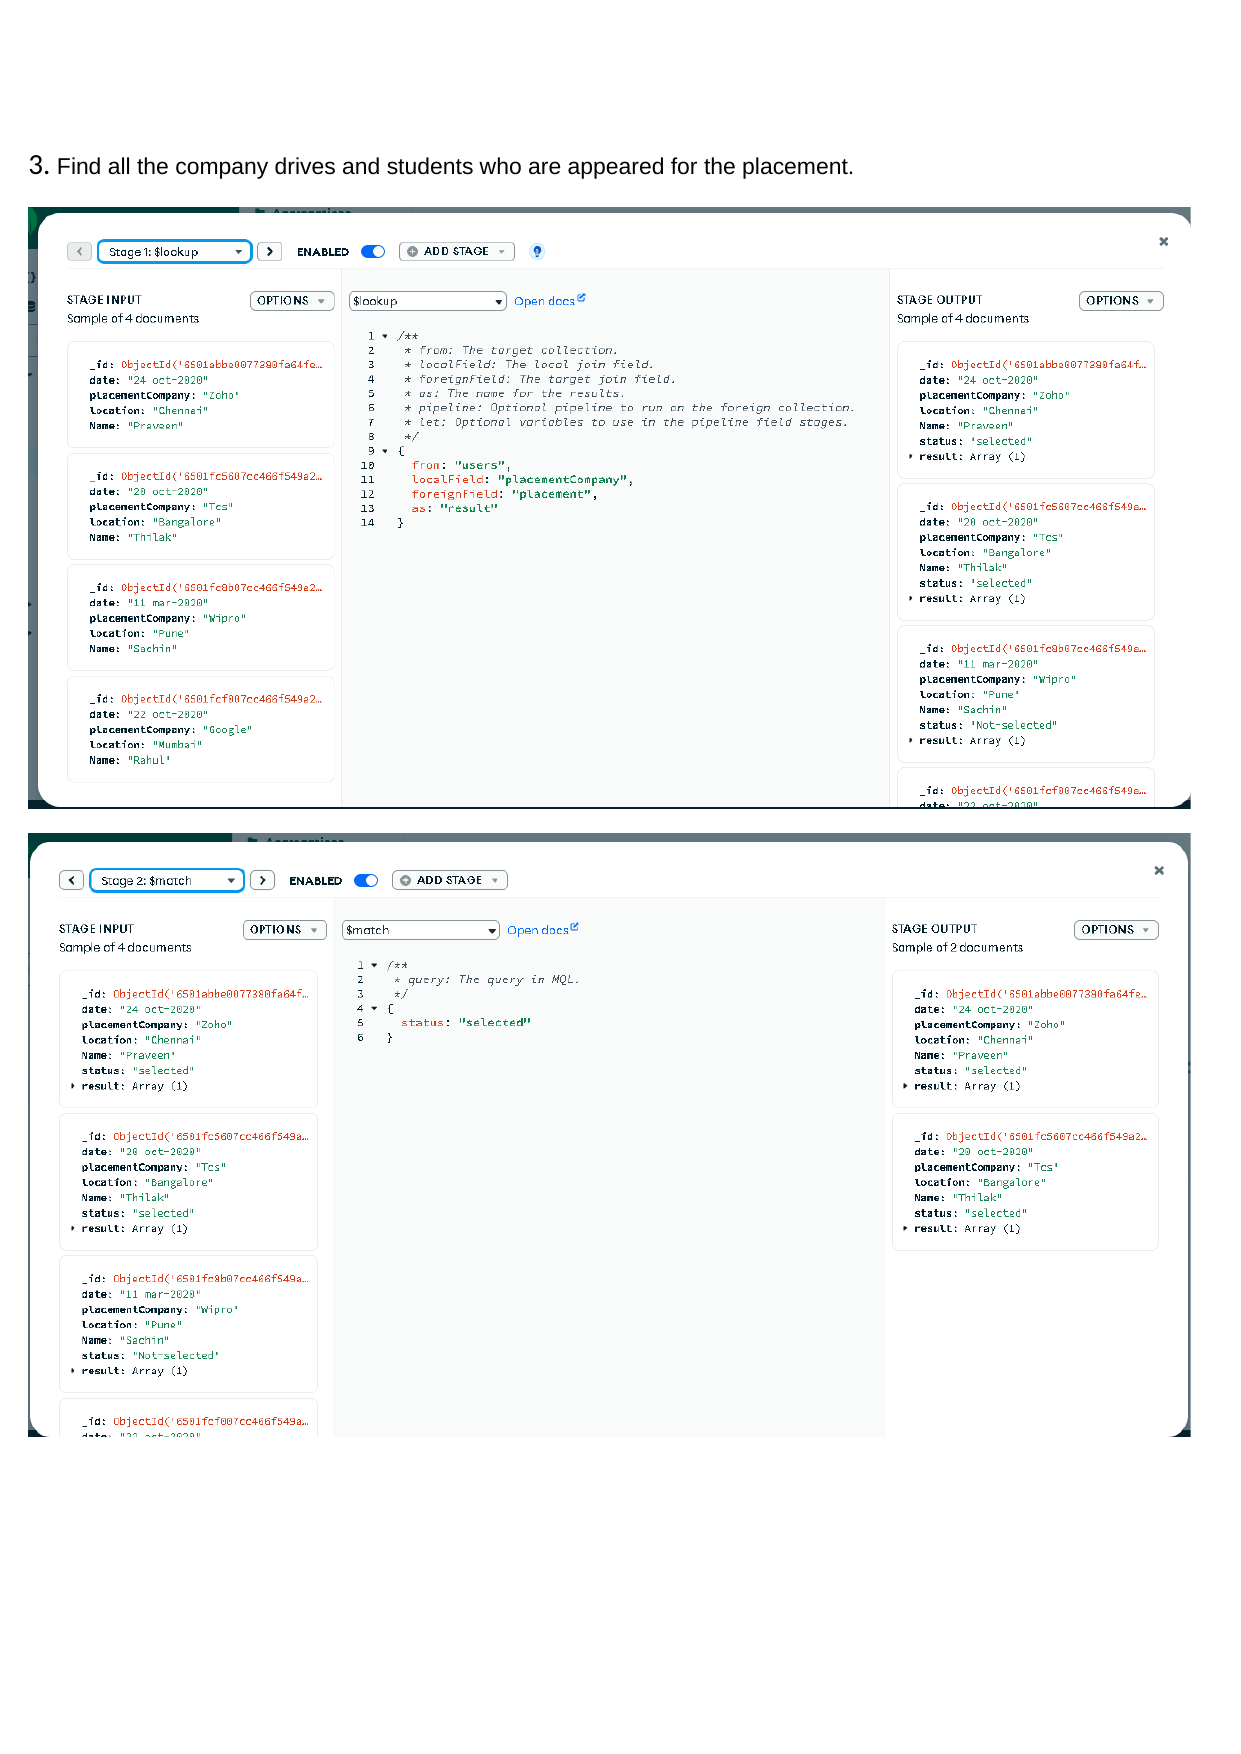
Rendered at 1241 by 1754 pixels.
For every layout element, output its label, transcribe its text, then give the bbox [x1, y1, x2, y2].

picture [28, 833, 1191, 1437]
text 3. Find all the company drives and students who are appeared for the placement. [0, 146, 1191, 182]
picture [28, 207, 1191, 809]
